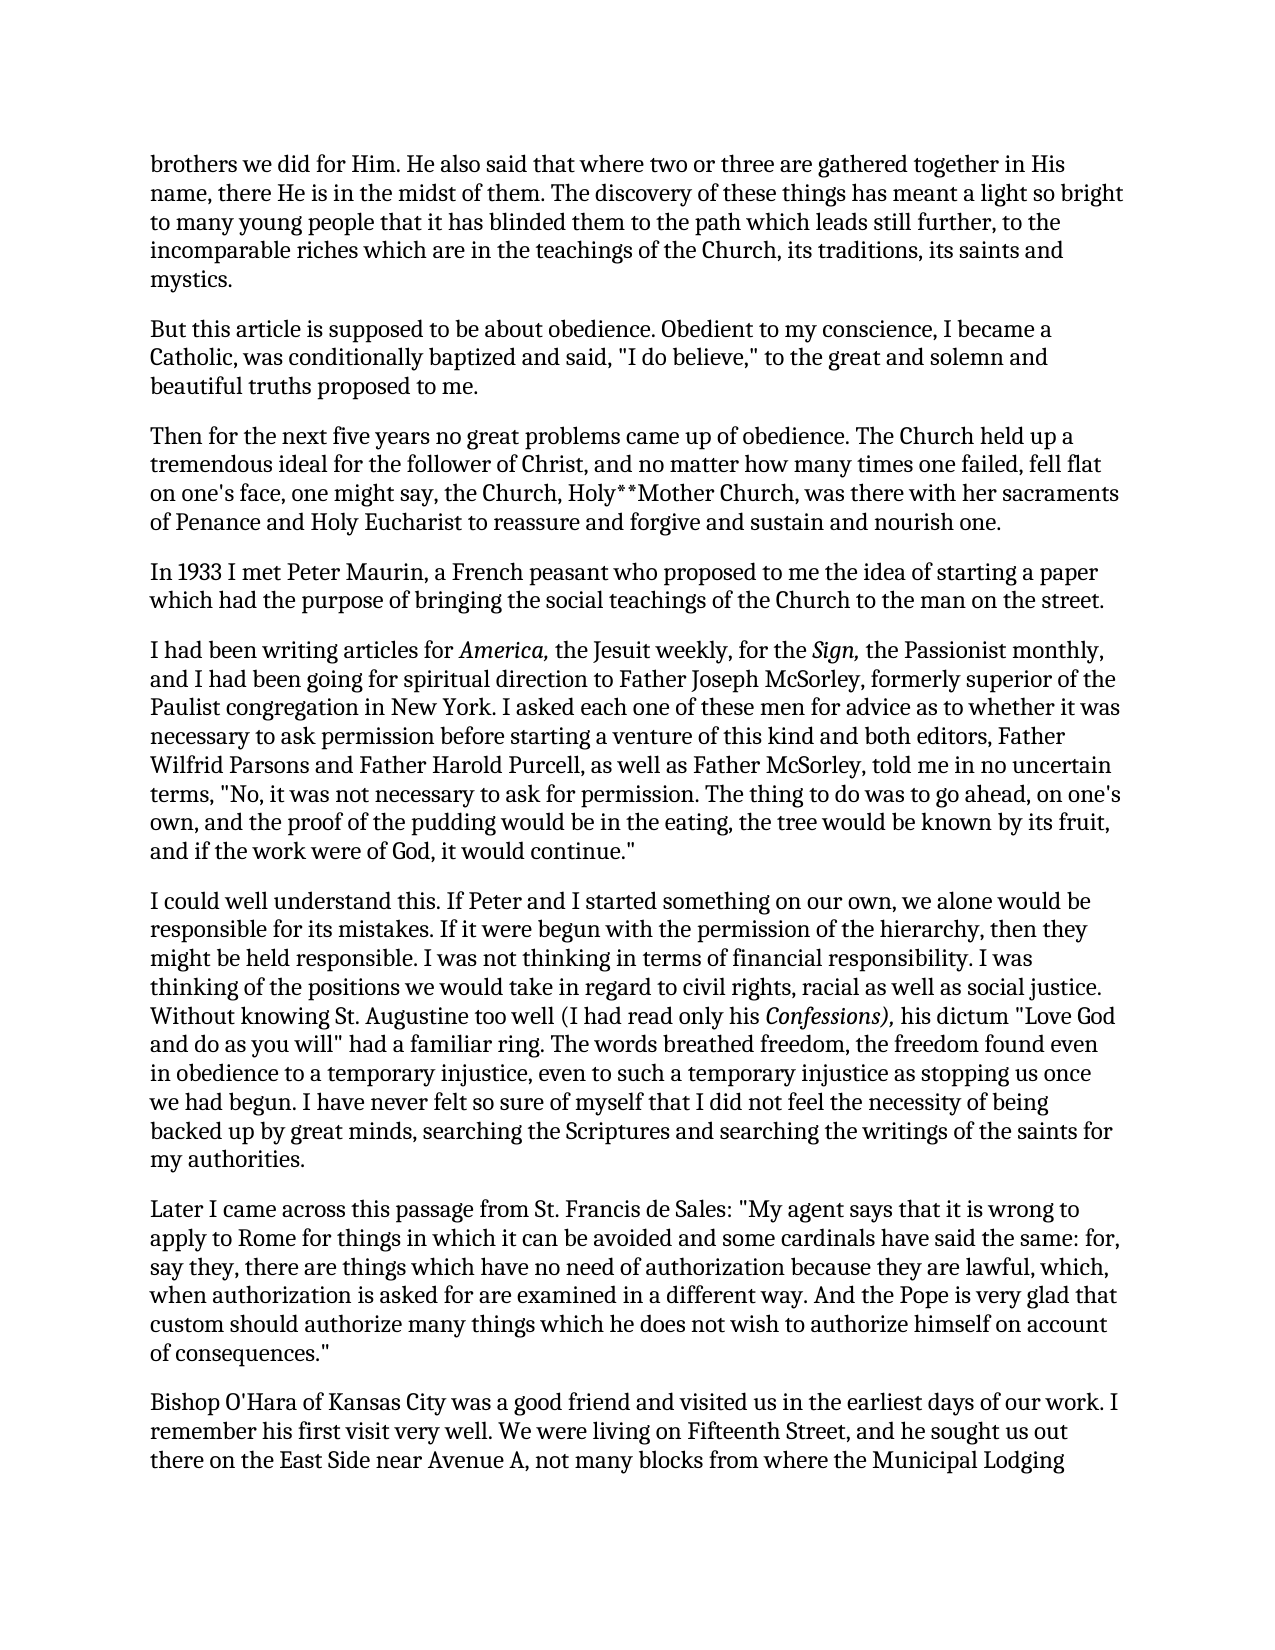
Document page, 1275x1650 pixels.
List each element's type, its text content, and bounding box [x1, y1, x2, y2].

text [150, 1388, 1125, 1474]
text Then for the next five years no great problems came up of obedience. The Church held up a tremendous ideal for the follower of Christ, and no matter how many times one failed, fell flat on one's face, one might say, the Church, Holy**Mother Church, was there with her sacraments of Penance and Holy Eucharist to reassure and forgive and sustain and nourish one. [150, 422, 1125, 537]
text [150, 150, 1125, 294]
text But this article is supposed to be about obedience. Obedient to my conscience, I became a Catholic, was conditionally baptized and said, "I do believe," to the great and solemn and beautiful truths proposed to me. [150, 314, 1125, 401]
text I had been writing articles for America, the Jesuit weekly, for the Sign, the Passionist monthly, and I had been going for spiritual direction to Father Joseph McSorley, formerly superior of the Paulist congregation in New York. I asked each one of these men for advice as to whether it was necessary to ask permission before starting a venture of this kind and both editors, Father Wilfrid Parsons and Father Harold Purcell, as well as Father McSorley, told me in no uncertain terms, "No, it was not necessary to ask for permission. The thing to do was to go ahead, on one's own, and the proof of the pudding would be in the eating, the tree would be known by its fruit, and if the work were of God, it would continue." [150, 636, 1125, 866]
text In 1933 I met Peter Maurin, a French peasant who proposed to me the idea of starting a paper which had the purpose of bringing the social teachings of the Church to the man on the street. [150, 557, 1125, 615]
text Later I came across this passage from St. Francis de Sales: "My agent says that it is wrong to apply to Rome for things in which it can be avoided and some cardinals have said the same: for, say they, there are things which have no need of authorization because they are lawful, which, when authorization is asked for are examined in a different way. And the Pope is very glad that custom should authorize many things which he does not wish to authorize himself on account of consequences." [150, 1195, 1125, 1367]
text I could well understand this. If Peter and I started something on our own, we alone would be responsible for its mistakes. If it were begun with the permission of the hierarchy, then they might be held responsible. I was not thinking in terms of financial responsibility. I was thinking of the positions we would take in regard to civil rights, racial as well as social justice. Without knowing St. Augustine too well (I had read only his Confessions), his dictum "Love God and do as you will" had a familiar ring. The words breathed freedom, the freedom found even in obedience to a temporary injustice, even to such a temporary injustice as stopping us once we had begun. I have never felt so sure of myself that I did not feel the necessity of being backed up by great minds, searching the Scriptures and searching the writings of the saints for my authorities. [150, 887, 1125, 1174]
